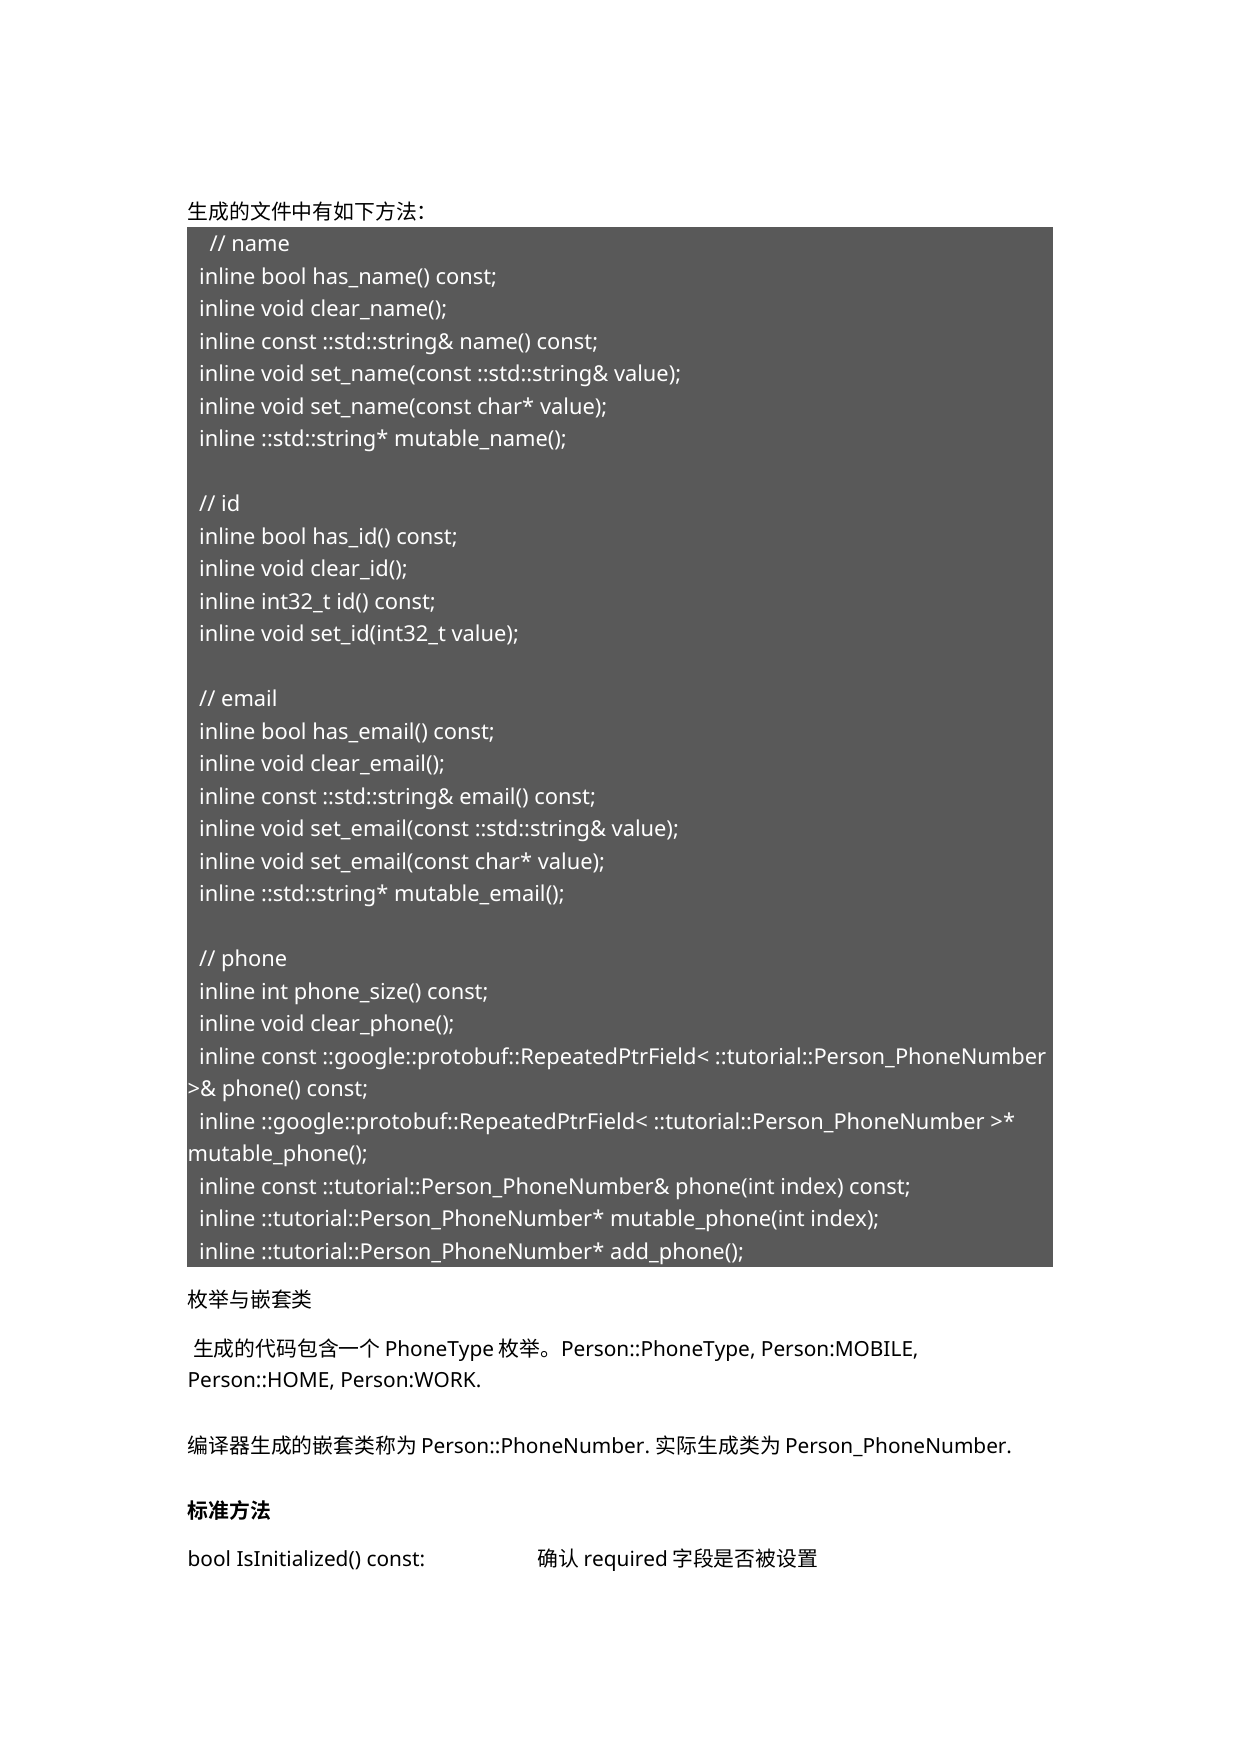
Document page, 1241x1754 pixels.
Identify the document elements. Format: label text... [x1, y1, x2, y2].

text inline bool has_email() const; [187, 714, 1053, 747]
text inline const ::std::string& email() const; [187, 779, 1053, 812]
text inline ::tutorial::Person_PhoneNumber* add_phone(); [187, 1234, 1053, 1267]
text 生成的文件中有如下方法： [187, 194, 1053, 227]
text inline void set_name(const char* value); [187, 389, 1053, 422]
text // name [187, 227, 1053, 259]
text inline const ::std::string& name() const; [187, 324, 1053, 357]
text inline ::tutorial::Person_PhoneNumber* mutable_phone(int index); [187, 1202, 1053, 1234]
text inline void set_name(const ::std::string& value); [187, 357, 1053, 389]
text inline void clear_id(); [187, 552, 1053, 584]
text bool IsInitialized() const: 确认required字段是否被设置 [187, 1541, 1053, 1574]
text inline void set_id(int32_t value); [187, 617, 1053, 649]
text inline const ::tutorial::Person_PhoneNumber& phone(int index) const; [187, 1169, 1053, 1202]
text inline ::google::protobuf::RepeatedPtrField< ::tutorial::Person_PhoneNumber >* mutable_phone(); [187, 1104, 1053, 1169]
text // email [187, 682, 1053, 714]
text 枚举与嵌套类 [187, 1283, 1053, 1315]
text inline int32_t id() const; [187, 584, 1053, 617]
text 生成的代码包含一个PhoneType枚举。Person::PhoneType, Person:MOBILE, Person::HOME, Person:WORK. [187, 1331, 1053, 1396]
text inline ::std::string* mutable_name(); [187, 422, 1053, 454]
text inline ::std::string* mutable_email(); [187, 877, 1053, 909]
text inline void clear_email(); [187, 747, 1053, 779]
text 标准方法 [187, 1493, 1053, 1526]
text inline bool has_name() const; [187, 259, 1053, 292]
text inline bool has_id() const; [187, 519, 1053, 552]
text 编译器生成的嵌套类称为Person::PhoneNumber. 实际生成类为Person_PhoneNumber. [187, 1428, 1053, 1461]
text inline void clear_name(); [187, 292, 1053, 324]
text // phone [187, 942, 1053, 974]
text inline const ::google::protobuf::RepeatedPtrField< ::tutorial::Person_PhoneNumber >& phone() const; [187, 1039, 1053, 1104]
text inline void set_email(const char* value); [187, 844, 1053, 877]
text inline int phone_size() const; [187, 974, 1053, 1007]
text // id [187, 487, 1053, 519]
text inline void set_email(const ::std::string& value); [187, 812, 1053, 844]
text inline void clear_phone(); [187, 1007, 1053, 1039]
